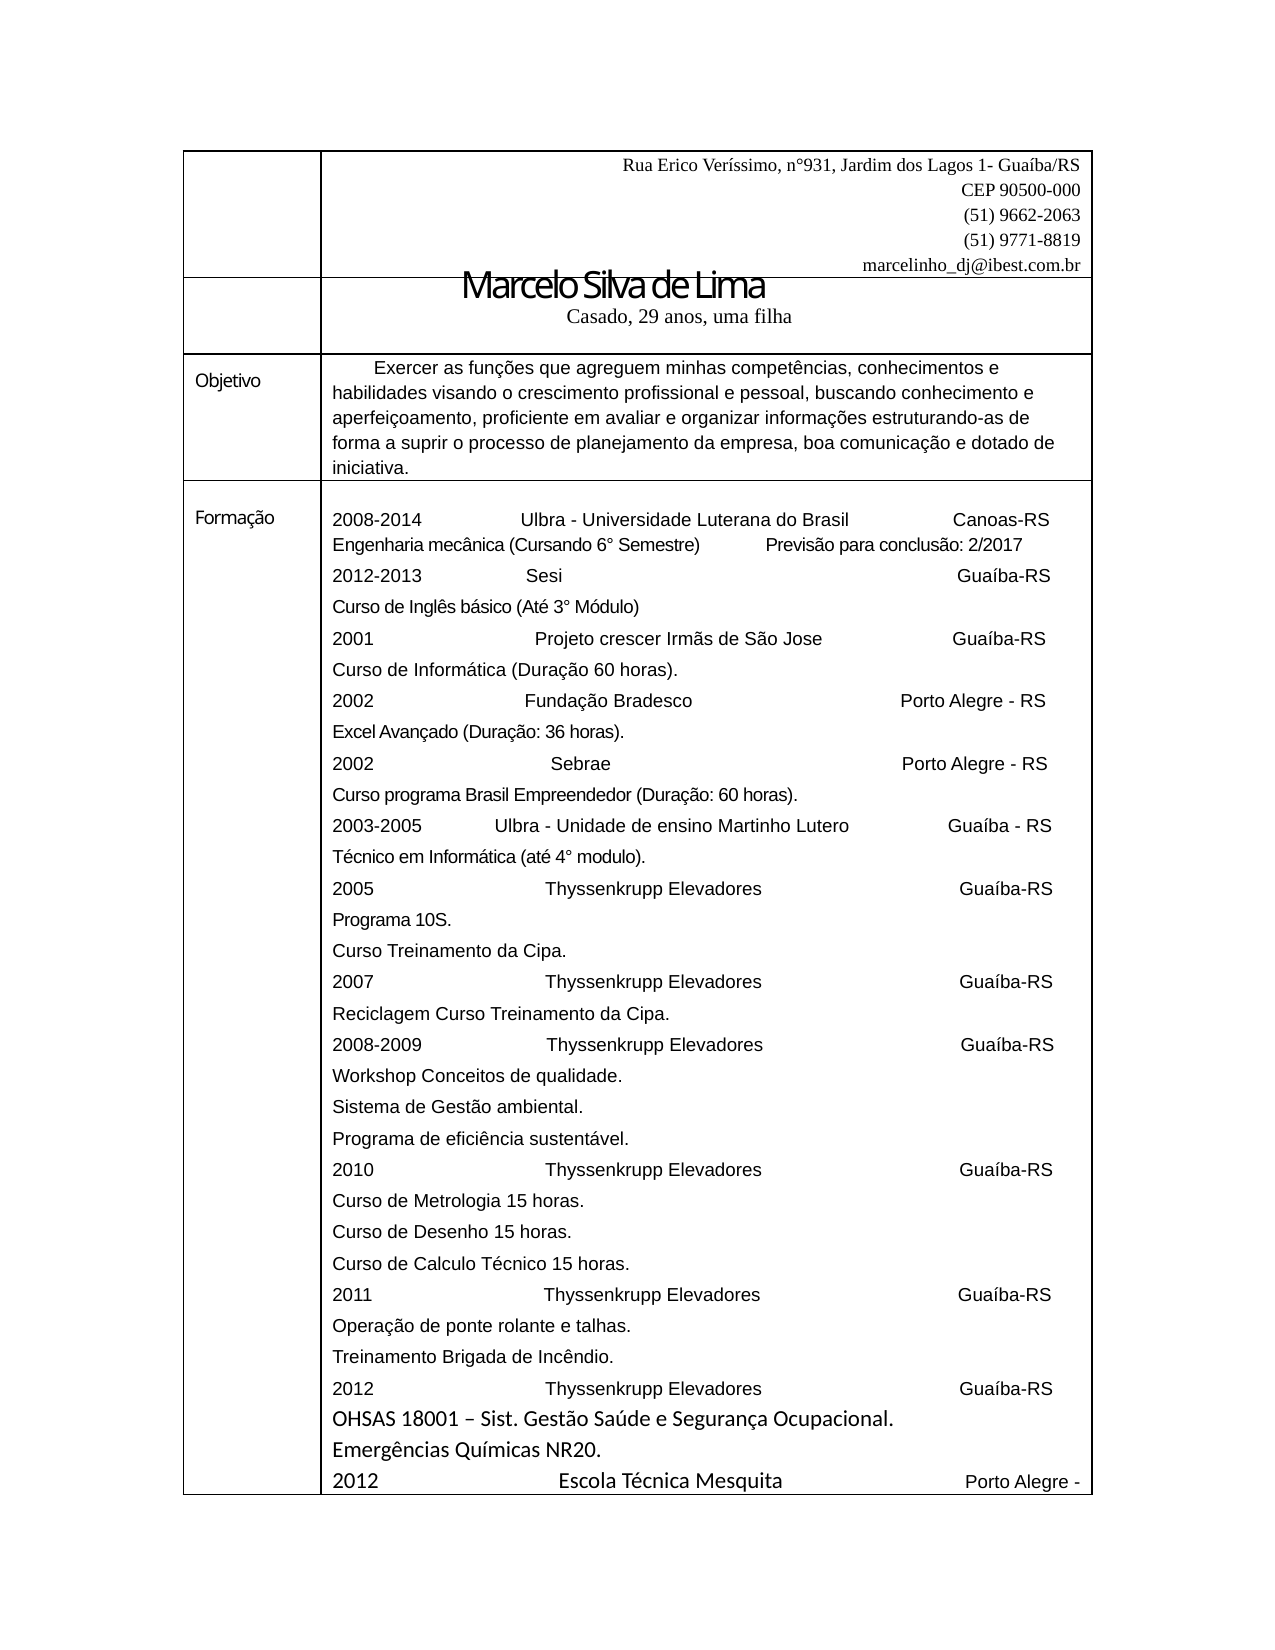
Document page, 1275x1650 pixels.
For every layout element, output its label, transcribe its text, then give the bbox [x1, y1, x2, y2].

table_cell [184, 278, 320, 353]
table_header [184, 152, 320, 277]
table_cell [322, 481, 1091, 1494]
table_cell Formação [184, 481, 320, 1494]
table_header Rua Erico Veríssimo, n°931, Jardim dos Lagos 1- Guaíba/RS CEP 90500-000 (51) 9662-2063 (51) 9771-8819 marcelinho_dj@ibest.com.br [322, 152, 1091, 277]
table_cell Objetivo [184, 355, 320, 480]
table_cell Marcelo Silva de Lima Casado, 29 anos, uma filha [322, 278, 1091, 353]
table_cell Exercer as funções que agreguem minhas competências, conhecimentos e habilidades visando o crescimento profissional e pessoal, buscando conhecimento e aperfeiçoamento, proficiente em avaliar e organizar informações estruturando-as de forma a suprir o processo de planejamento da empresa, boa comunicação e dotado de iniciativa. [322, 355, 1091, 480]
